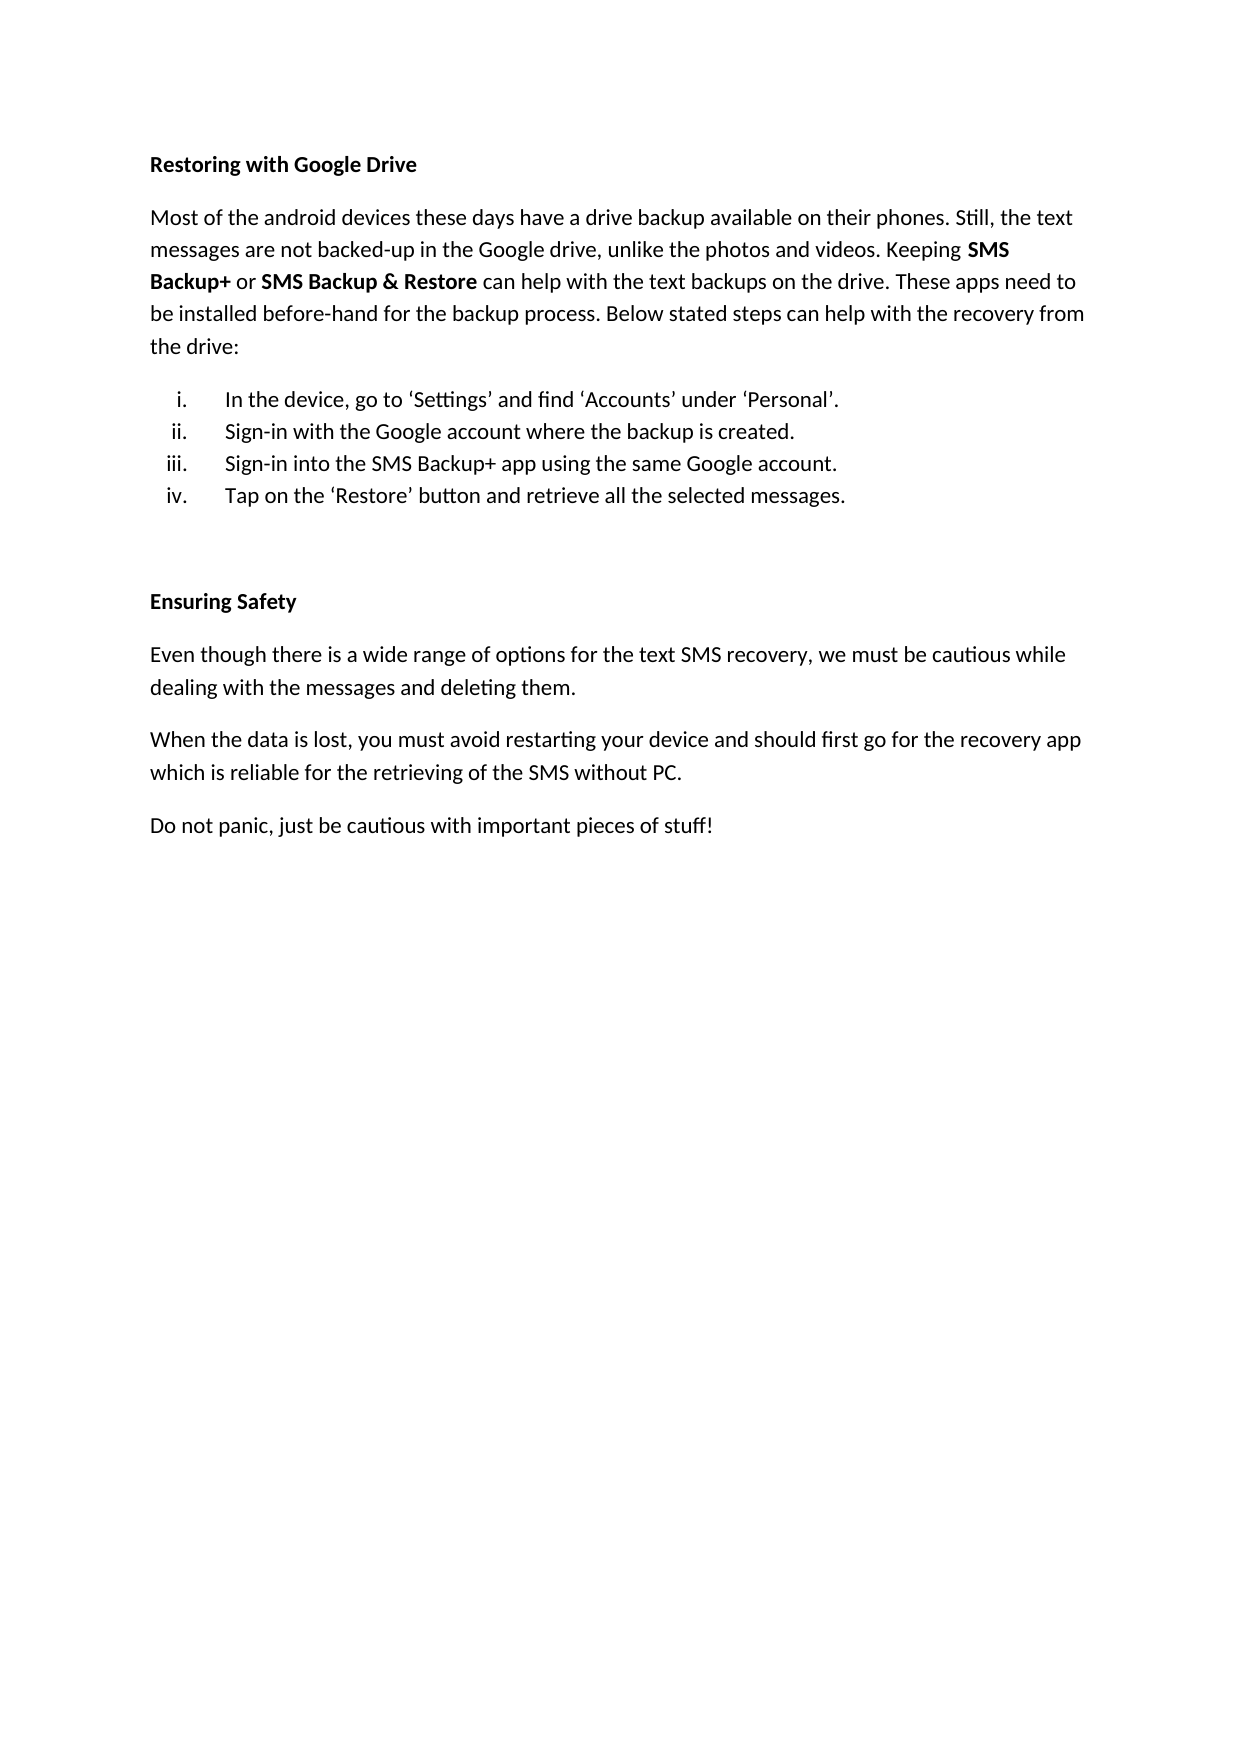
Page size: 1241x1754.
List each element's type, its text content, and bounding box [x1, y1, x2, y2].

text When the data is lost, you must avoid restarting your device and should first go for the recovery app which is reliable for the retrieving of the SMS without PC. [150, 726, 1090, 786]
text Restoring with Google Drive [150, 150, 1090, 178]
list Tap on the ‘Restore’ button and retrieve all the selected messages. [187, 481, 1090, 509]
list In the device, go to ‘Settings’ and find ‘Accounts’ under ‘Personal’. [187, 385, 1090, 413]
text Even though there is a wide range of options for the text SMS recovery, we must be cautious while dealing with the messages and deleting them. [150, 640, 1090, 701]
list Sign-in with the Google account where the backup is created. [187, 417, 1090, 445]
text Do not panic, just be cautious with important pieces of stuff! [150, 811, 1090, 839]
text Most of the android devices these days have a drive backup available on their phones. Still, the text messages are not backed-up in the Google drive, unlike the photos and videos. Keeping SMS Backup+ or SMS Backup & Restore can help with the text backups on the drive. These apps need to be installed before-hand for the backup process. Below stated steps can help with the recovery from the drive: [150, 203, 1090, 360]
list Sign-in into the SMS Backup+ app using the same Google account. [187, 449, 1090, 477]
text Ensuring Safety [150, 587, 1090, 615]
